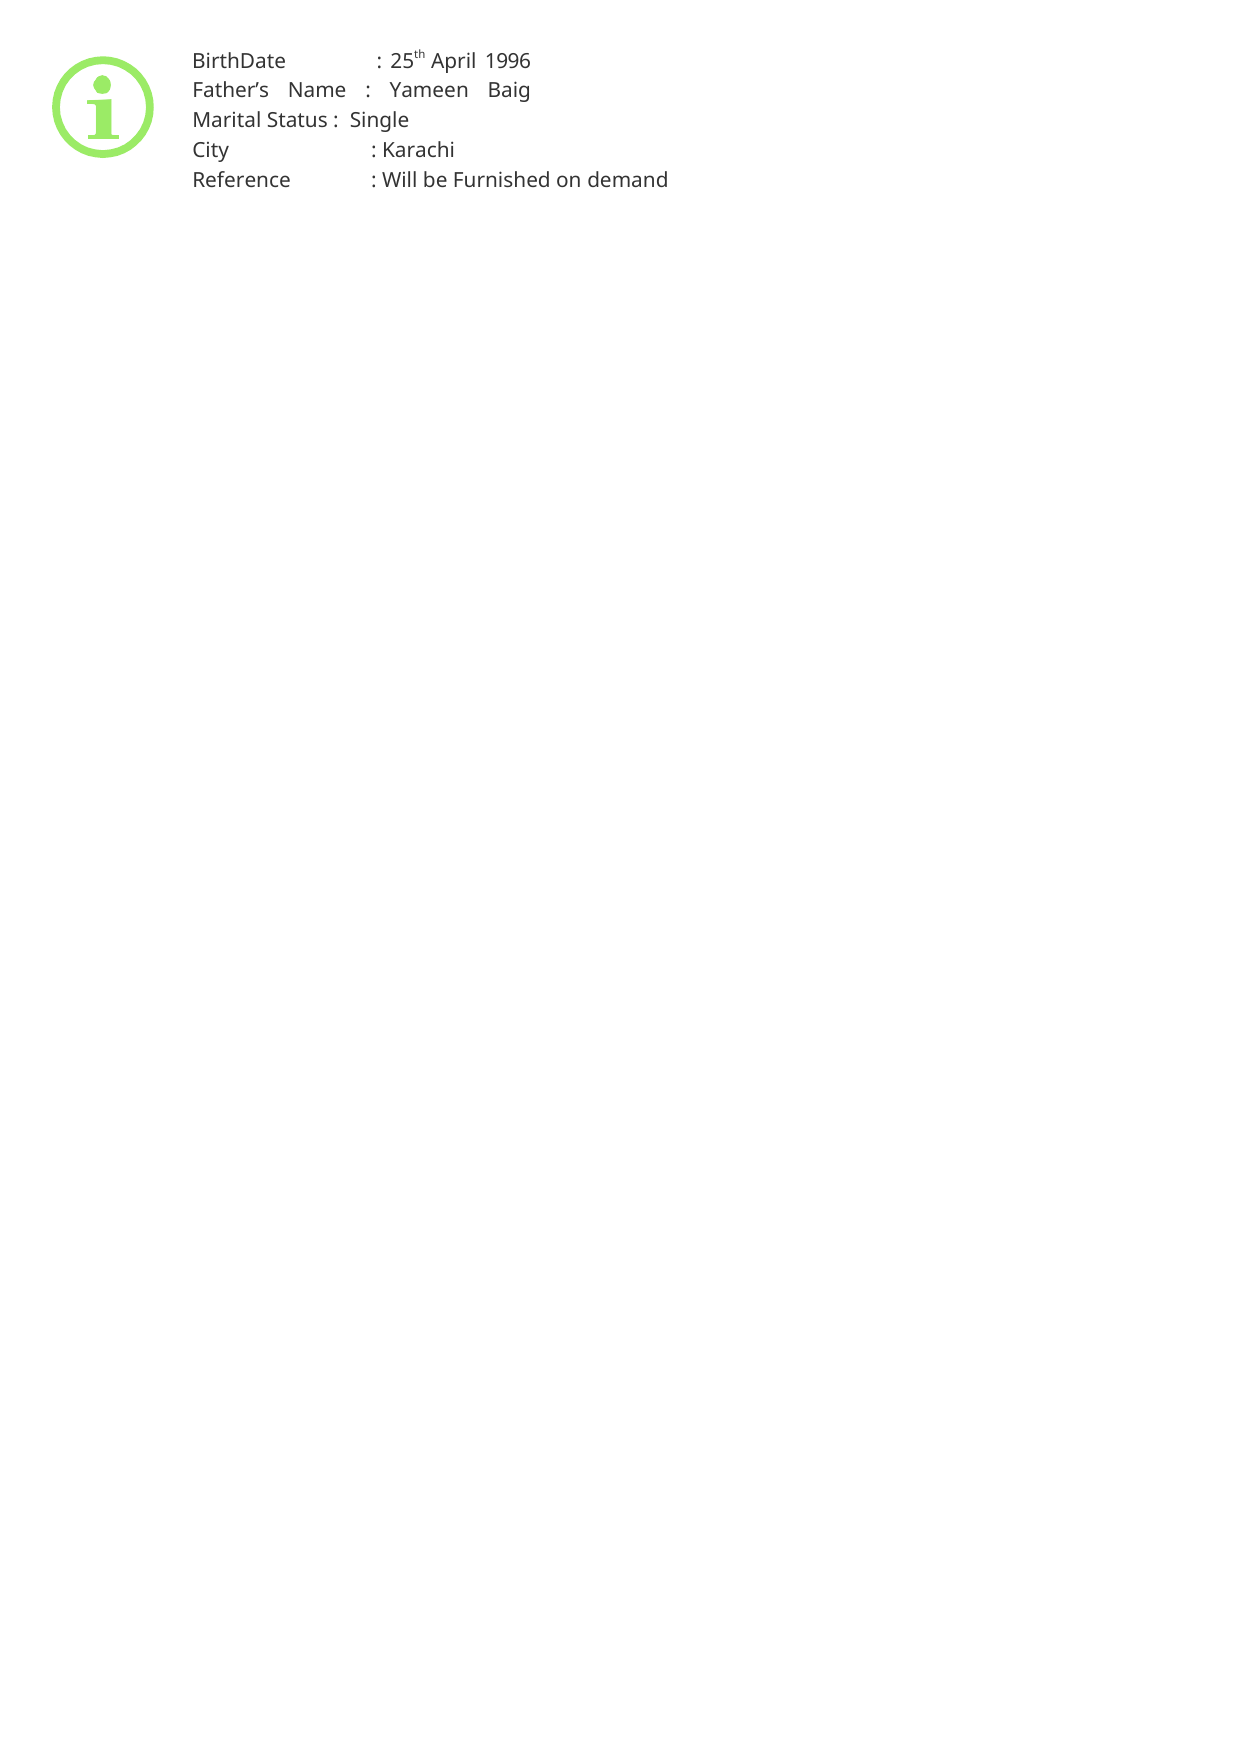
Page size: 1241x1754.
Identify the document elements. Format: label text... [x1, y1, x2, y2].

text City : Karachi [192, 135, 1240, 164]
text Reference : Will be Furnished on demand [192, 165, 1240, 194]
picture [87, 99, 119, 139]
text BirthDate : 25th April 1996 Father’s Name : Yameen Baig Marital Status : Single [192, 46, 531, 134]
picture [93, 75, 111, 94]
